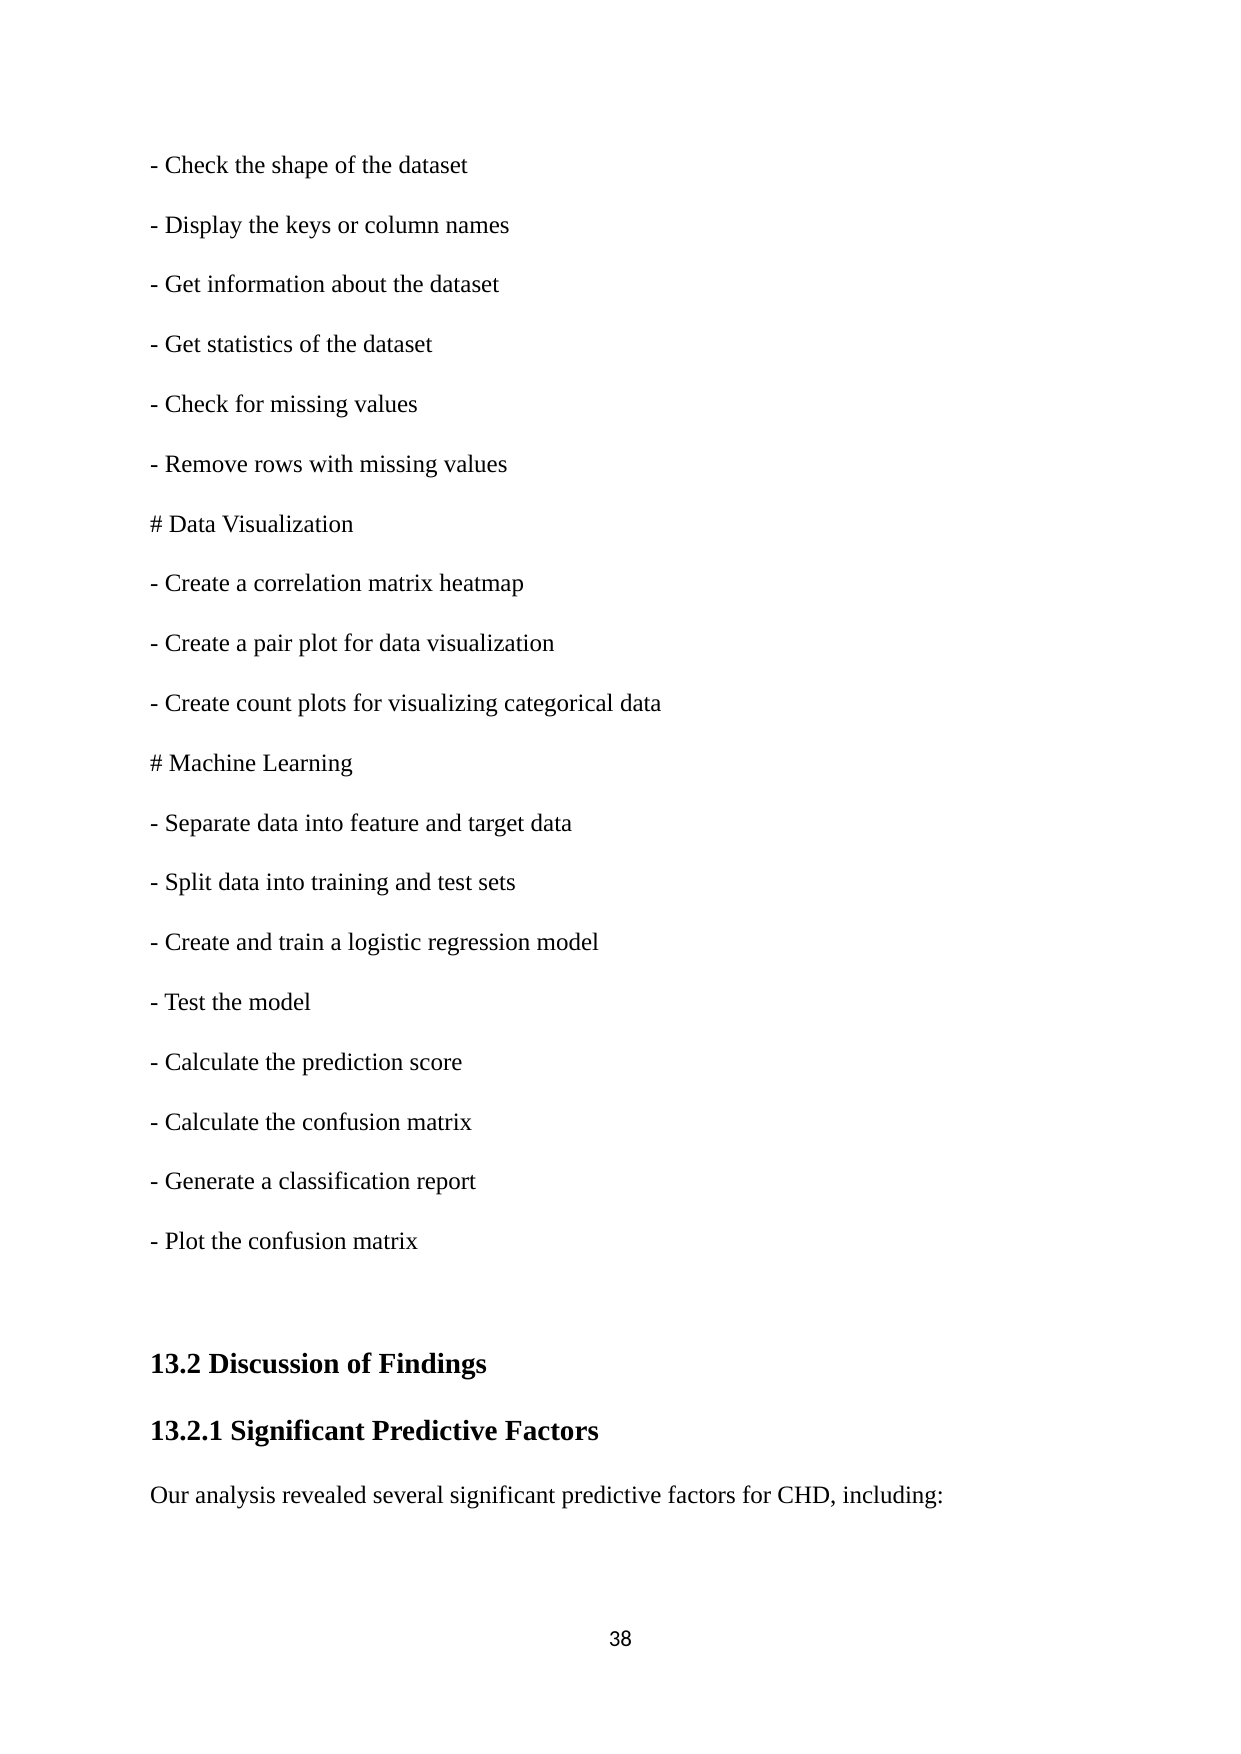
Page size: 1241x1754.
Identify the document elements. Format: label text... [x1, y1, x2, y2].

text - Create and train a logistic regression model [150, 927, 1090, 956]
text - Generate a classification report [150, 1166, 1090, 1195]
text - Display the keys or column names [150, 210, 1090, 238]
text - Create count plots for visualizing categorical data [150, 688, 1090, 717]
text - Plot the confusion matrix [150, 1226, 1090, 1255]
text - Get information about the dataset [150, 269, 1090, 298]
text - Test the model [150, 987, 1090, 1016]
text - Check for missing values [150, 389, 1090, 418]
text - Separate data into feature and target data [150, 808, 1090, 836]
text - Create a correlation matrix heatmap [150, 568, 1090, 597]
text 13.2.1 Significant Predictive Factors [150, 1413, 1090, 1446]
text - Create a pair plot for data visualization [150, 628, 1090, 657]
text - Split data into training and test sets [150, 867, 1090, 896]
text - Check the shape of the dataset [150, 150, 1090, 179]
text # Machine Learning [150, 748, 1090, 777]
text Our analysis revealed several significant predictive factors for CHD, including: [150, 1480, 1090, 1508]
text - Remove rows with missing values [150, 449, 1090, 478]
text - Calculate the prediction score [150, 1047, 1090, 1076]
text # Data Visualization [150, 509, 1090, 537]
text - Get statistics of the dataset [150, 329, 1090, 358]
text - Calculate the confusion matrix [150, 1107, 1090, 1135]
text 13.2 Discussion of Findings [150, 1346, 1090, 1379]
